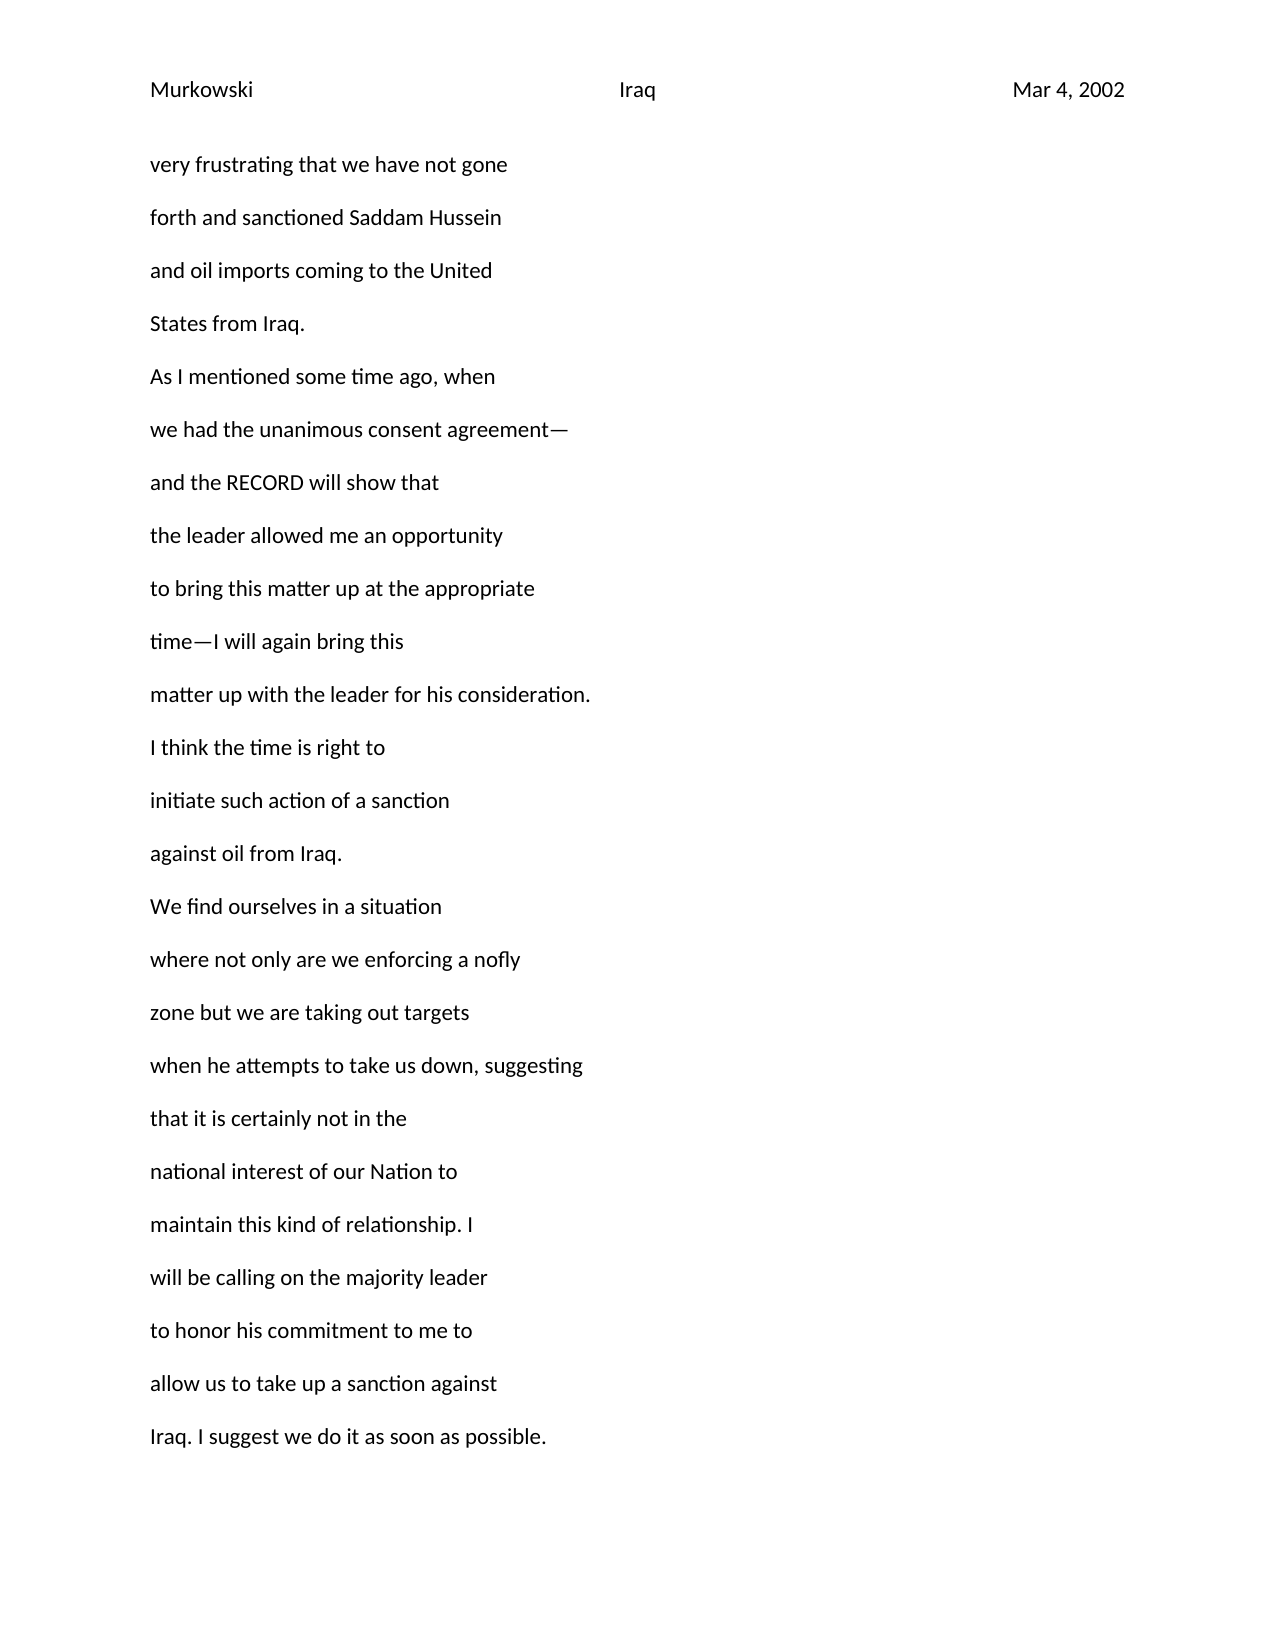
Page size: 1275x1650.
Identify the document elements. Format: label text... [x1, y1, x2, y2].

text to honor his commitment to me to [150, 1316, 1125, 1344]
text will be calling on the majority leader [150, 1263, 1125, 1291]
text against oil from Iraq. [150, 839, 1125, 867]
text very frustrating that we have not gone [150, 150, 1125, 178]
text where not only are we enforcing a nofly [150, 945, 1125, 973]
text Iraq. I suggest we do it as soon as possible. [150, 1422, 1125, 1451]
text time—I will again bring this [150, 627, 1125, 655]
text when he attempts to take us down, suggesting [150, 1051, 1125, 1079]
text We find ourselves in a situation [150, 892, 1125, 920]
text we had the unanimous consent agreement— [150, 415, 1125, 443]
text forth and sanctioned Saddam Hussein [150, 203, 1125, 231]
text and the RECORD will show that [150, 468, 1125, 496]
text and oil imports coming to the United [150, 256, 1125, 284]
text that it is certainly not in the [150, 1104, 1125, 1132]
text As I mentioned some time ago, when [150, 362, 1125, 390]
text to bring this matter up at the appropriate [150, 574, 1125, 602]
text maintain this kind of relationship. I [150, 1210, 1125, 1238]
text zone but we are taking out targets [150, 998, 1125, 1026]
text national interest of our Nation to [150, 1157, 1125, 1185]
text allow us to take up a sanction against [150, 1369, 1125, 1397]
text States from Iraq. [150, 309, 1125, 337]
text matter up with the leader for his consideration. [150, 680, 1125, 708]
text I think the time is right to [150, 733, 1125, 761]
text the leader allowed me an opportunity [150, 521, 1125, 549]
text initiate such action of a sanction [150, 786, 1125, 814]
